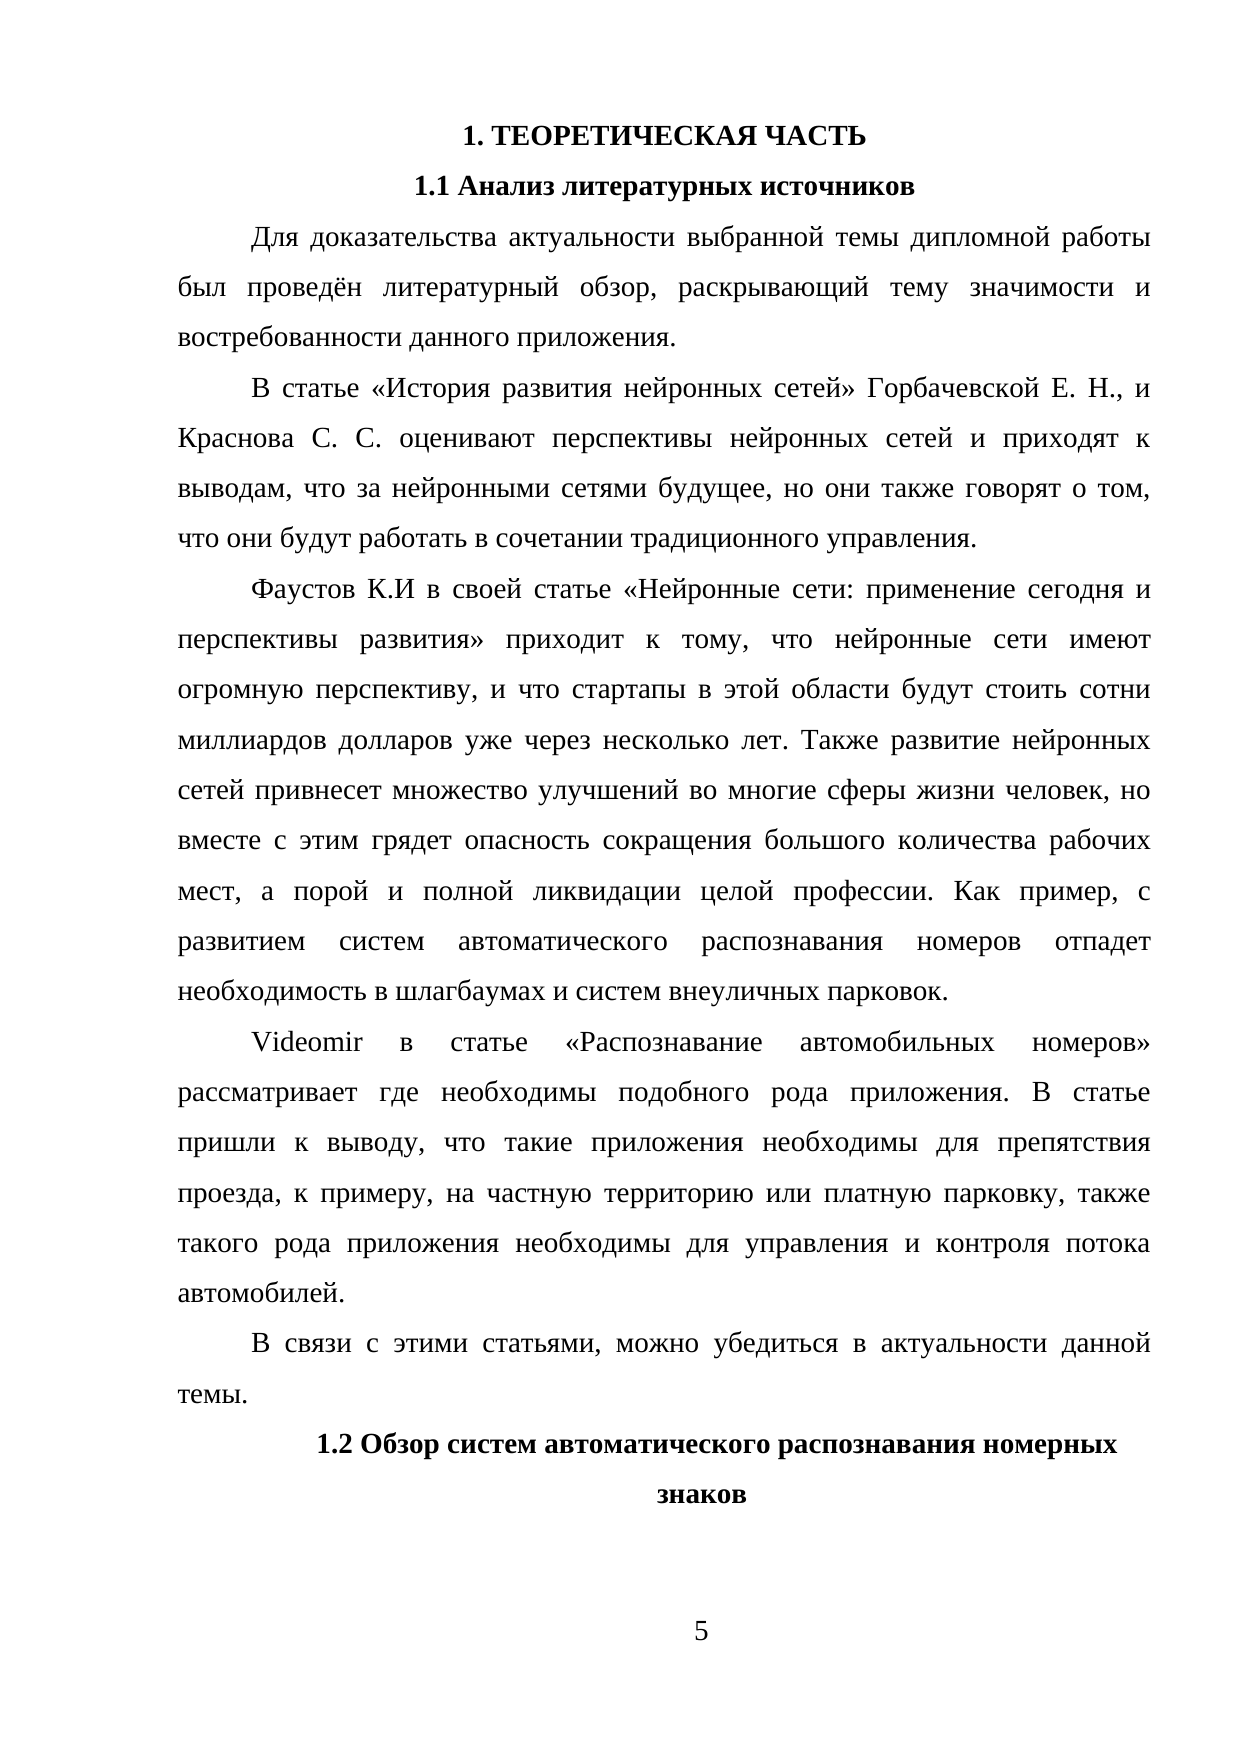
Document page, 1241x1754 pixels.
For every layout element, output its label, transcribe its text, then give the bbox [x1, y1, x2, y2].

subtitle 1.2 Обзор систем автоматического распознавания номерных знаков [252, 1426, 1152, 1510]
subtitle 1. ТЕОРЕТИЧЕСКАЯ ЧАСТЬ [177, 118, 1152, 152]
text В статье «История развития нейронных сетей» Горбачевской Е. Н., и Краснова С. С. оценивают перспективы нейронных сетей и приходят к выводам, что за нейронными сетями будущее, но они также говорят о том, что они будут работать в сочетании традиционного управления. [177, 370, 1152, 554]
text Videomir в статье «Распознавание автомобильных номеров» рассматривает где необходимы подобного рода приложения. В статье пришли к выводу, что такие приложения необходимы для препятствия проезда, к примеру, на частную территорию или платную парковку, также такого рода приложения необходимы для управления и контроля потока автомобилей. [177, 1024, 1152, 1309]
text Для доказательства актуальности выбранной темы дипломной работы был проведён литературный обзор, раскрывающий тему значимости и востребованности данного приложения. [177, 219, 1152, 353]
text В связи с этими статьями, можно убедиться в актуальности данной темы. [177, 1326, 1152, 1409]
text Фаустов К.И в своей статье «Нейронные сети: применение сегодня и перспективы развития» приходит к тому, что нейронные сети имеют огромную перспективу, и что стартапы в этой области будут стоить сотни миллиардов долларов уже через несколько лет. Также развитие нейронных сетей привнесет множество улучшений во многие сферы жизни человек, но вместе с этим грядет опасность сокращения большого количества рабочих мест, а порой и полной ликвидации целой профессии. Как пример, с развитием систем автоматического распознавания номеров отпадет необходимость в шлагбаумах и систем внеуличных парковок. [177, 571, 1152, 1007]
subtitle 1.1 Анализ литературных источников [177, 168, 1152, 202]
